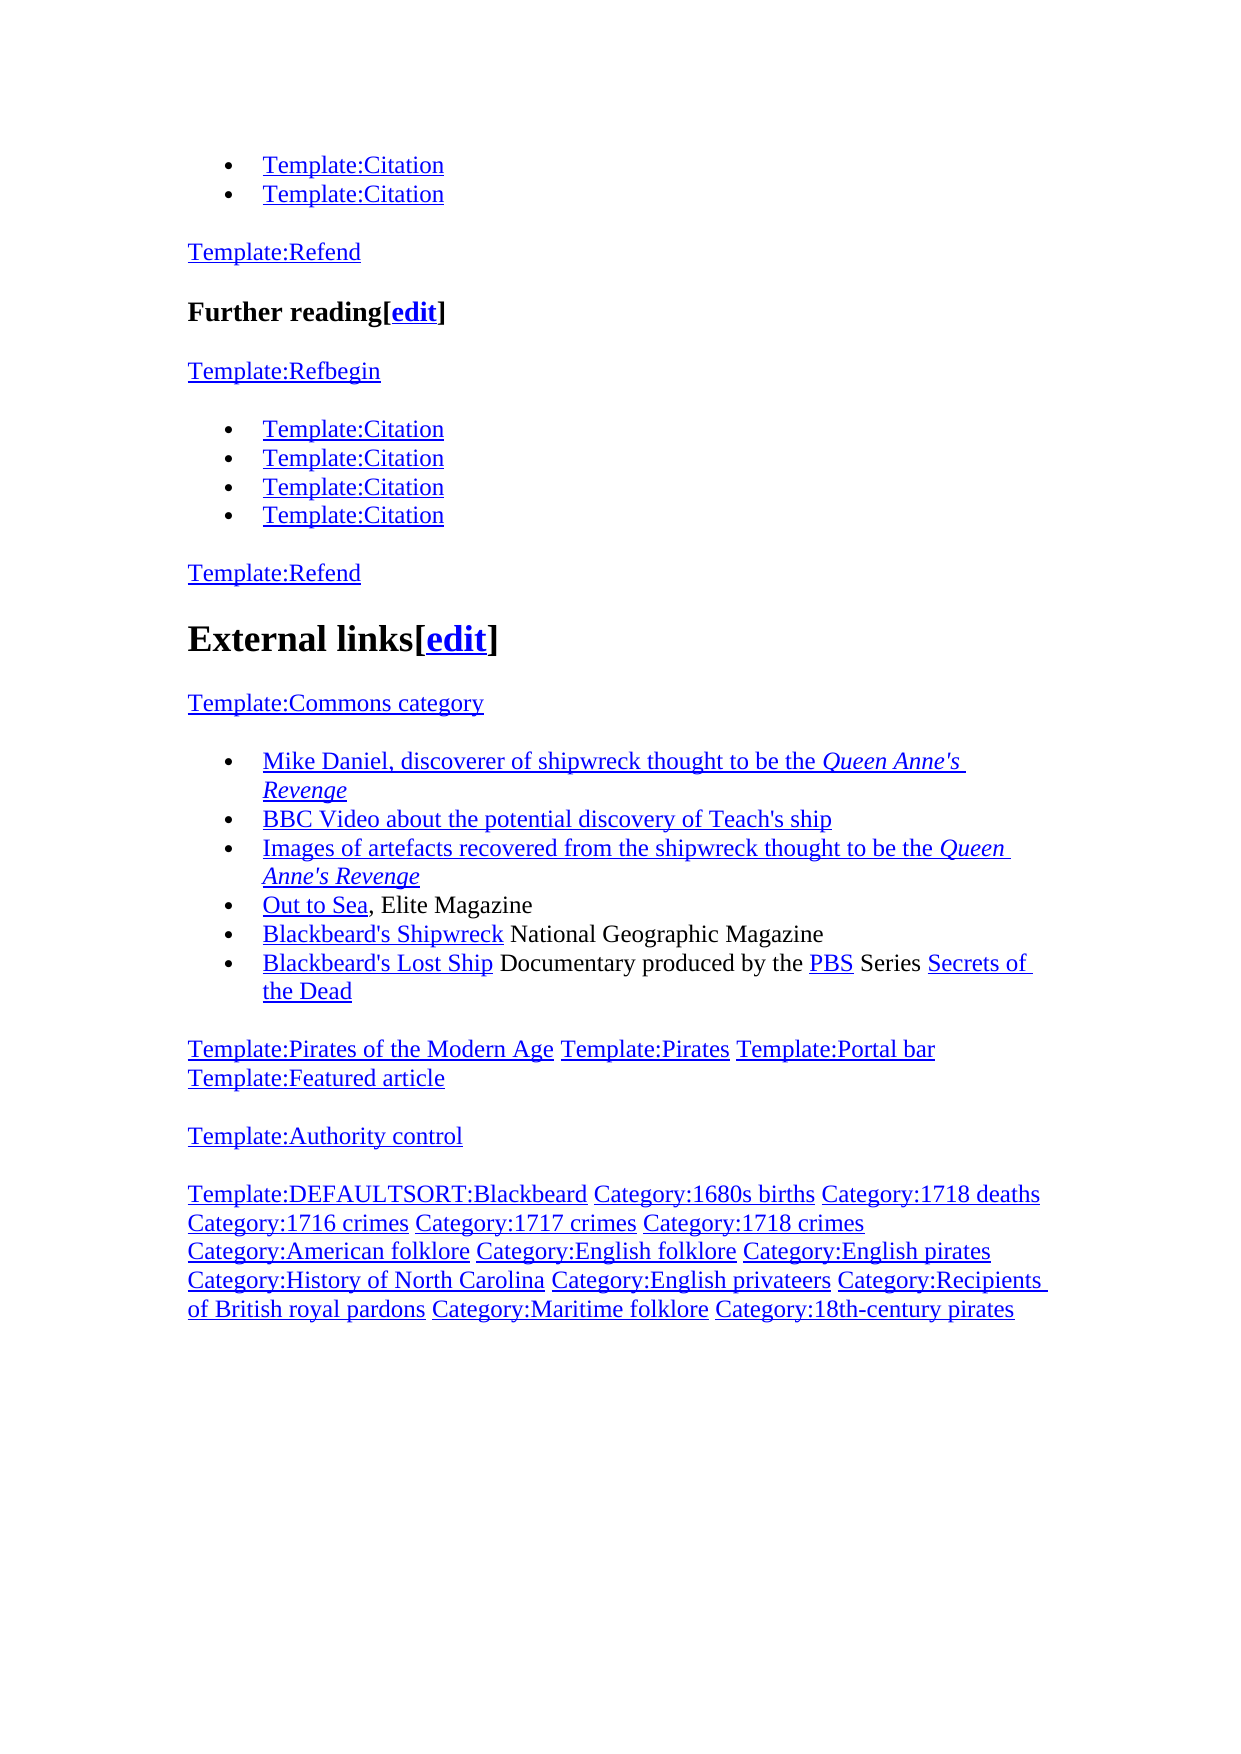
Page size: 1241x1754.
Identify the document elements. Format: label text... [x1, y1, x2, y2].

text Template:Refend [187, 558, 1053, 587]
list Template:Citation [225, 443, 1053, 472]
list BBC Video about the potential discovery of Teach's ship [225, 804, 1053, 833]
list Images of artefacts recovered from the shipwreck thought to be the Queen Anne's Revenge [225, 833, 1053, 890]
list Blackbeard's Shipwreck National Geographic Magazine [225, 919, 1053, 948]
text Template:Refend [187, 237, 1053, 265]
list Mike Daniel, discoverer of shipwreck thought to be the Queen Anne's Revenge [225, 746, 1053, 804]
text Template:Authority control [187, 1121, 1053, 1150]
list Out to Sea, Elite Magazine [225, 890, 1053, 919]
text Template:Commons category [187, 688, 1053, 717]
list Template:Citation [225, 500, 1053, 529]
list Template:Citation [225, 472, 1053, 500]
text Template:Pirates of the Modern Age Template:Pirates Template:Portal bar Template:Featured article [187, 1034, 1053, 1092]
list Blackbeard's Lost Ship Documentary produced by the PBS Series Secrets of the Dead [225, 948, 1053, 1005]
list Template:Citation [225, 414, 1053, 443]
text Template:Refbegin [187, 356, 1053, 385]
text Template:DEFAULTSORT:Blackbeard Category:1680s births Category:1718 deaths Category:1716 crimes Category:1717 crimes Category:1718 crimes Category:American folklore Category:English folklore Category:English pirates Category:History of North Carolina Category:English privateers Category:Recipients of British royal pardons Category:Maritime folklore Category:18th-century pirates [187, 1179, 1053, 1323]
subtitle External links[edit] [187, 616, 1053, 659]
list Template:Citation [225, 150, 1053, 179]
subtitle Further reading[edit] [187, 294, 1053, 327]
list Template:Citation [225, 179, 1053, 207]
